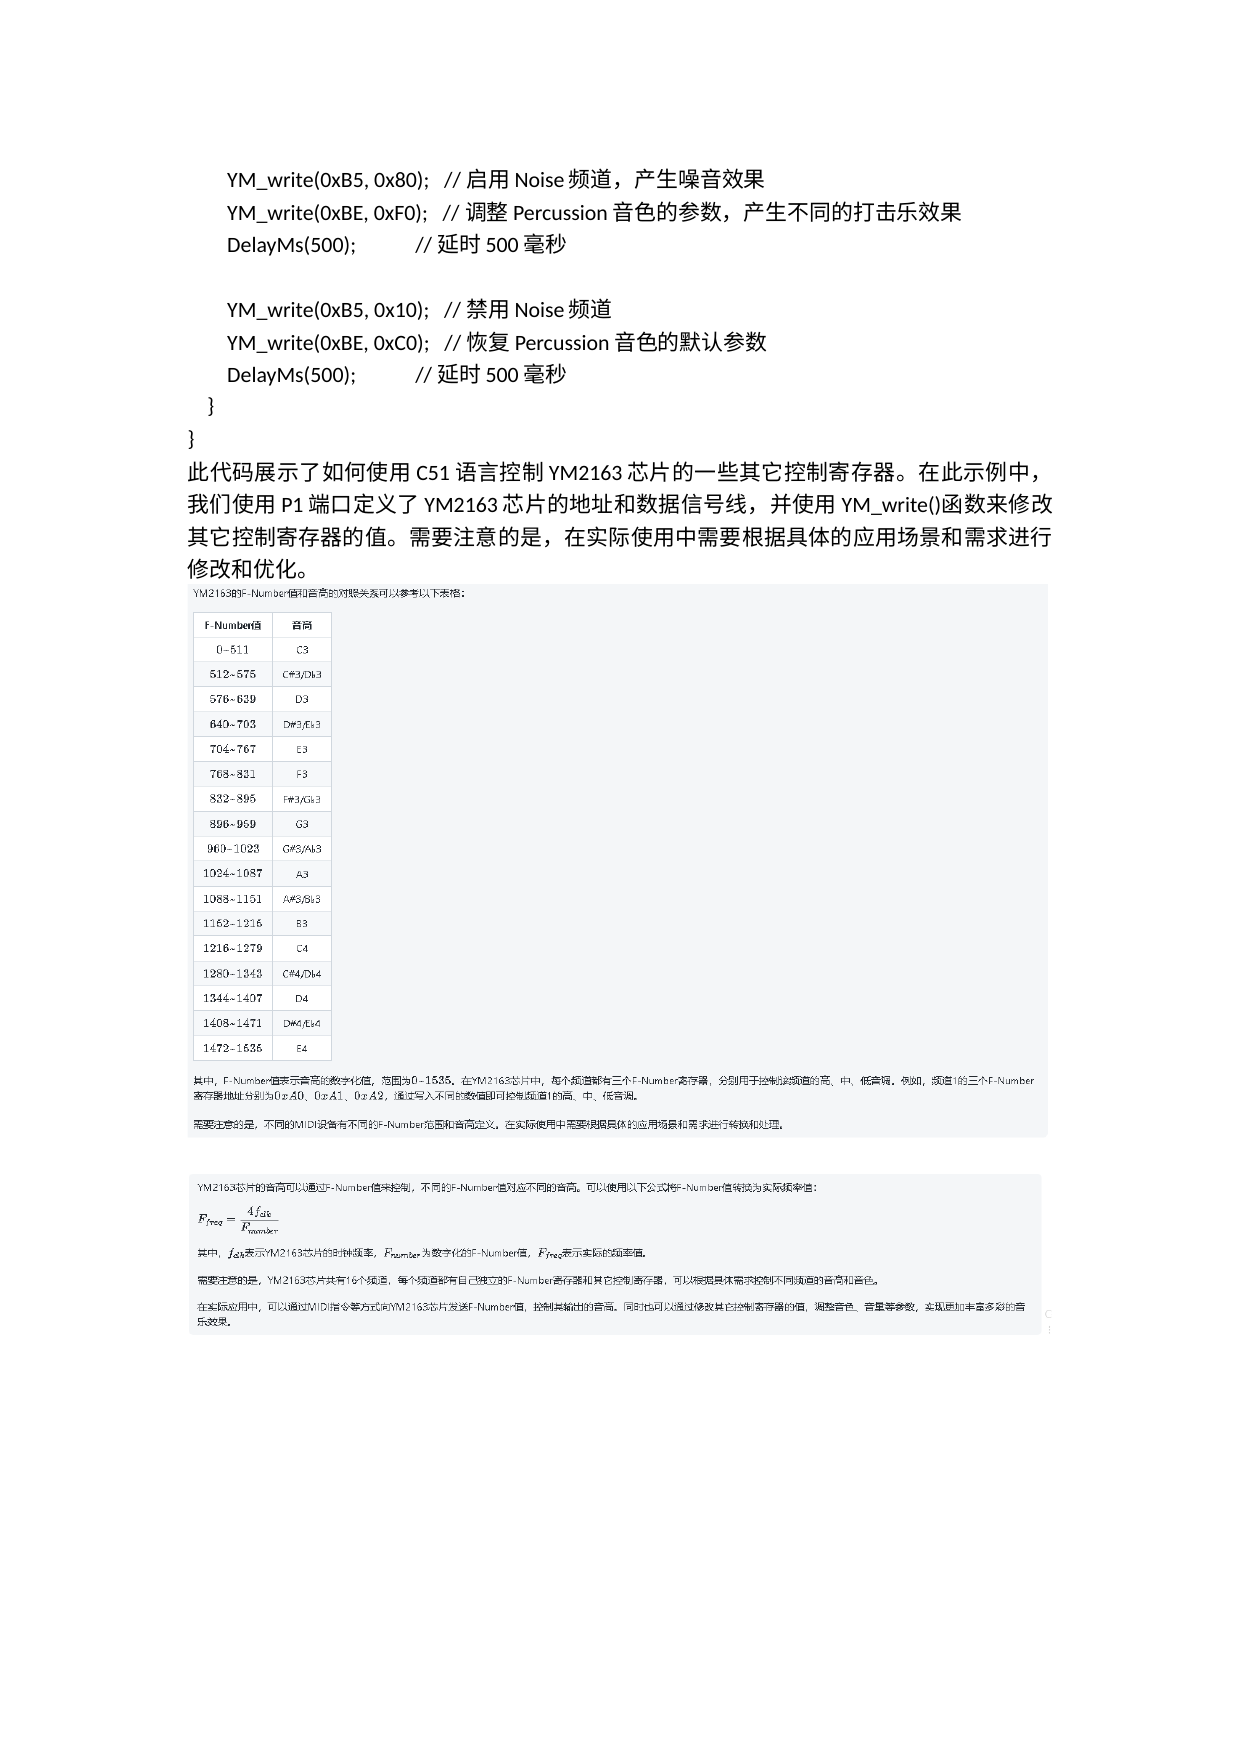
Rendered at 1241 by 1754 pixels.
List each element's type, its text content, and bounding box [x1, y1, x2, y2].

text YM_write(0xB5, 0x10); // 禁用Noise频道 [187, 292, 1053, 324]
text DelayMs(500); // 延时500毫秒 [187, 227, 1053, 259]
text 此代码展示了如何使用C51语言控制YM2163芯片的一些其它控制寄存器。在此示例中，我们使用P1端口定义了YM2163芯片的地址和数据信号线，并使用YM_write()函数来修改其它控制寄存器的值。需要注意的是，在实际使用中需要根据具体的应用场景和需求进行修改和优化。 [187, 454, 1053, 584]
text } [187, 389, 1053, 422]
picture [187, 584, 1051, 1145]
picture [187, 1169, 1052, 1346]
text YM_write(0xB5, 0x80); // 启用Noise频道，产生噪音效果 [187, 162, 1053, 194]
text YM_write(0xBE, 0xF0); // 调整Percussion音色的参数，产生不同的打击乐效果 [187, 194, 1053, 227]
text } [187, 422, 1053, 454]
text DelayMs(500); // 延时500毫秒 [187, 357, 1053, 389]
text YM_write(0xBE, 0xC0); // 恢复Percussion音色的默认参数 [187, 324, 1053, 357]
